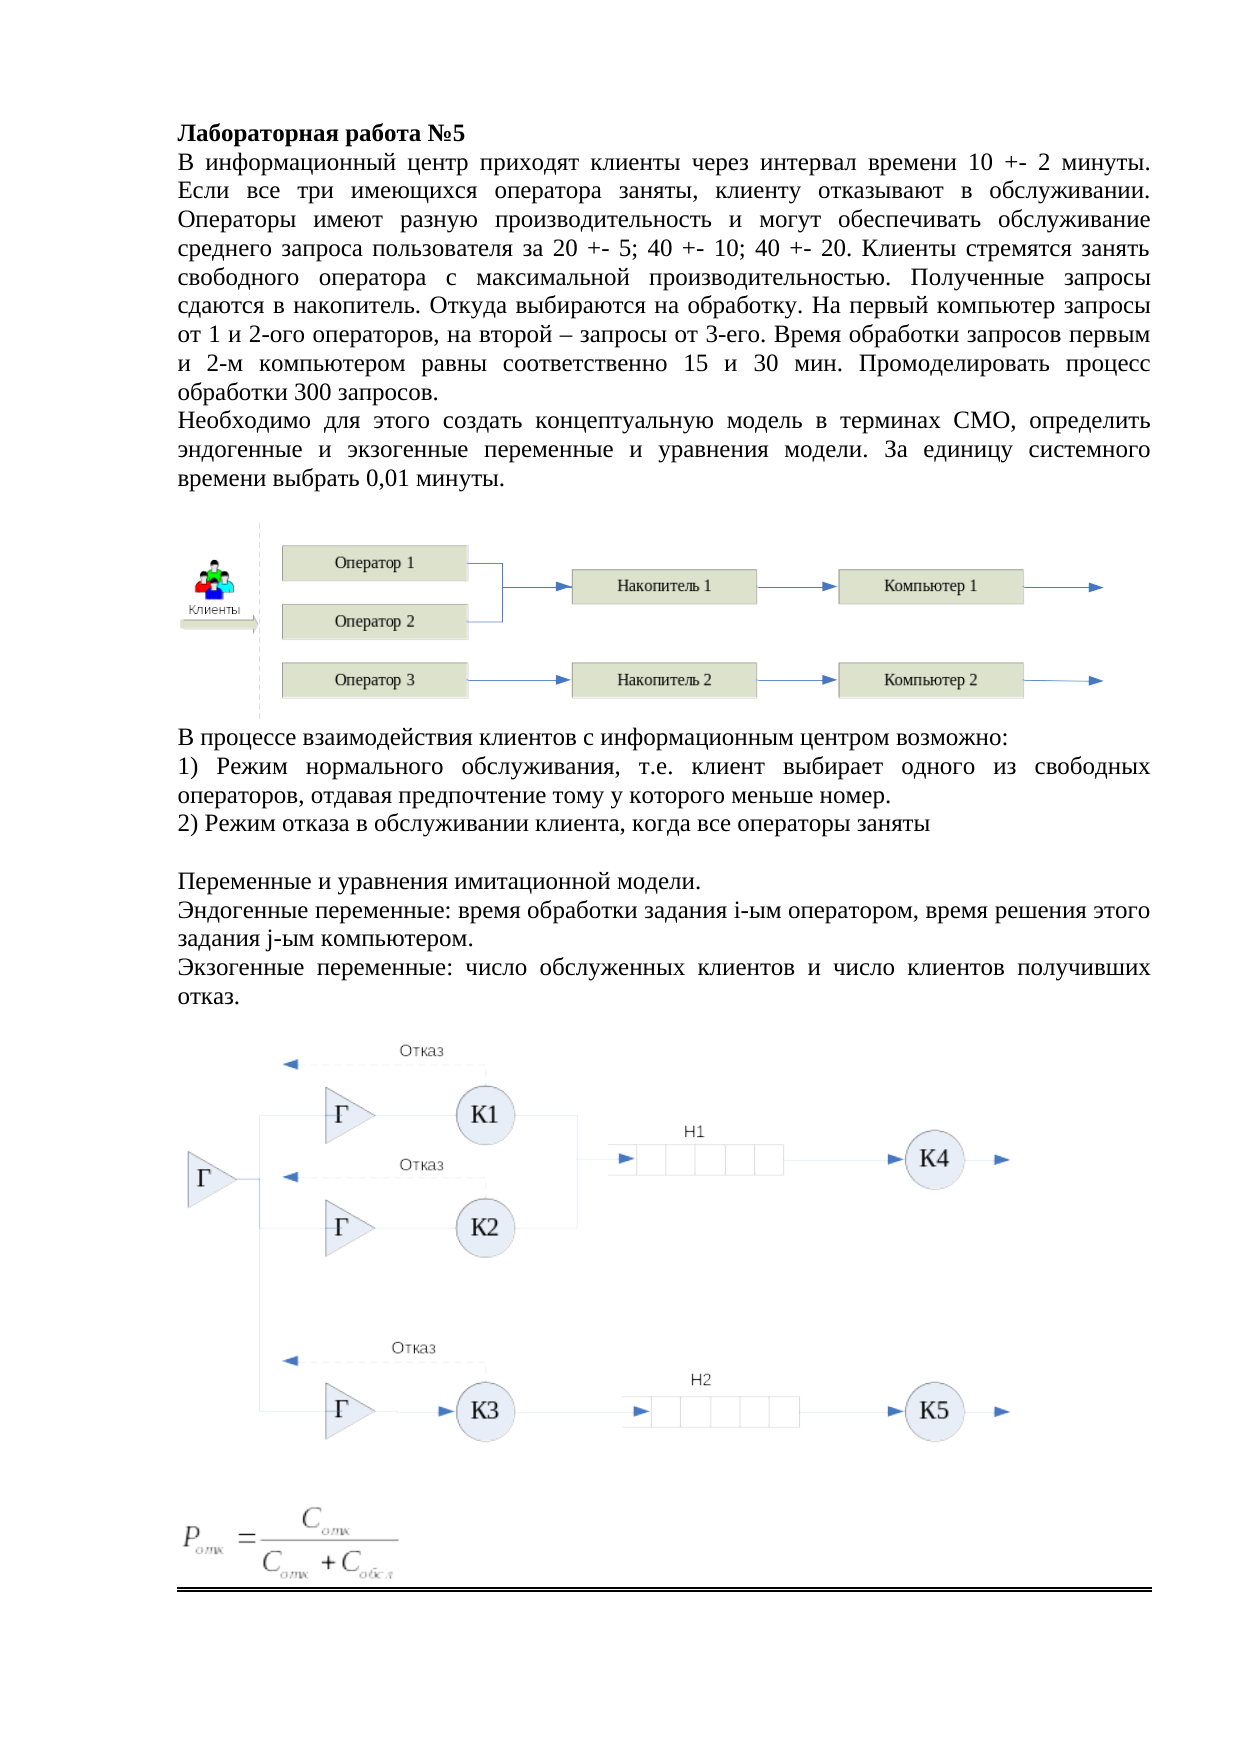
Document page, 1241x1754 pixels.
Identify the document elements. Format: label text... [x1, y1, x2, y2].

text В процессе взаимодействия клиентов с информационным центром возможно: [177, 722, 1152, 751]
text В информационный центр приходят клиенты через интервал времени 10 +- 2 минуты. Если все три имеющихся оператора заняты, клиенту отказывают в обслуживании. Операторы имеют разную производительность и могут обеспечивать обслуживание среднего запроса пользователя за 20 +- 5; 40 +- 10; 40 +- 20. Клиенты стремятся занять свободного оператора с максимальной производительностью. Полученные запросы сдаются в накопитель. Откуда выбираются на обработку. На первый компьютер запросы от 1 и 2-ого операторов, на второй – запросы от 3-его. Время обработки запросов первым и 2-м компьютером равны соответственно 15 и 30 мин. Промоделировать процесс обработки 300 запросов. [177, 147, 1152, 406]
text Лабораторная работа №5 [177, 118, 1152, 147]
text Эндогенные переменные: время обработки задания i-ым оператором, время решения этого задания j-ым компьютером. [177, 895, 1152, 952]
text Переменные и уравнения имитационной модели. [177, 866, 1152, 895]
text Экзогенные переменные: число обслуженных клиентов и число клиентов получивших отказ. [177, 952, 1152, 1010]
text 1) Режим нормального обслуживания, т.е. клиент выбирает одного из свободных операторов, отдавая предпочтение тому у которого меньше номер. [177, 751, 1152, 808]
text 2) Режим отказа в обслуживании клиента, когда все операторы заняты [177, 808, 1152, 837]
text Необходимо для этого создать концептуальную модель в терминах СМО, определить эндогенные и экзогенные переменные и уравнения модели. За единицу системного времени выбрать 0,01 минуты. [177, 406, 1152, 492]
